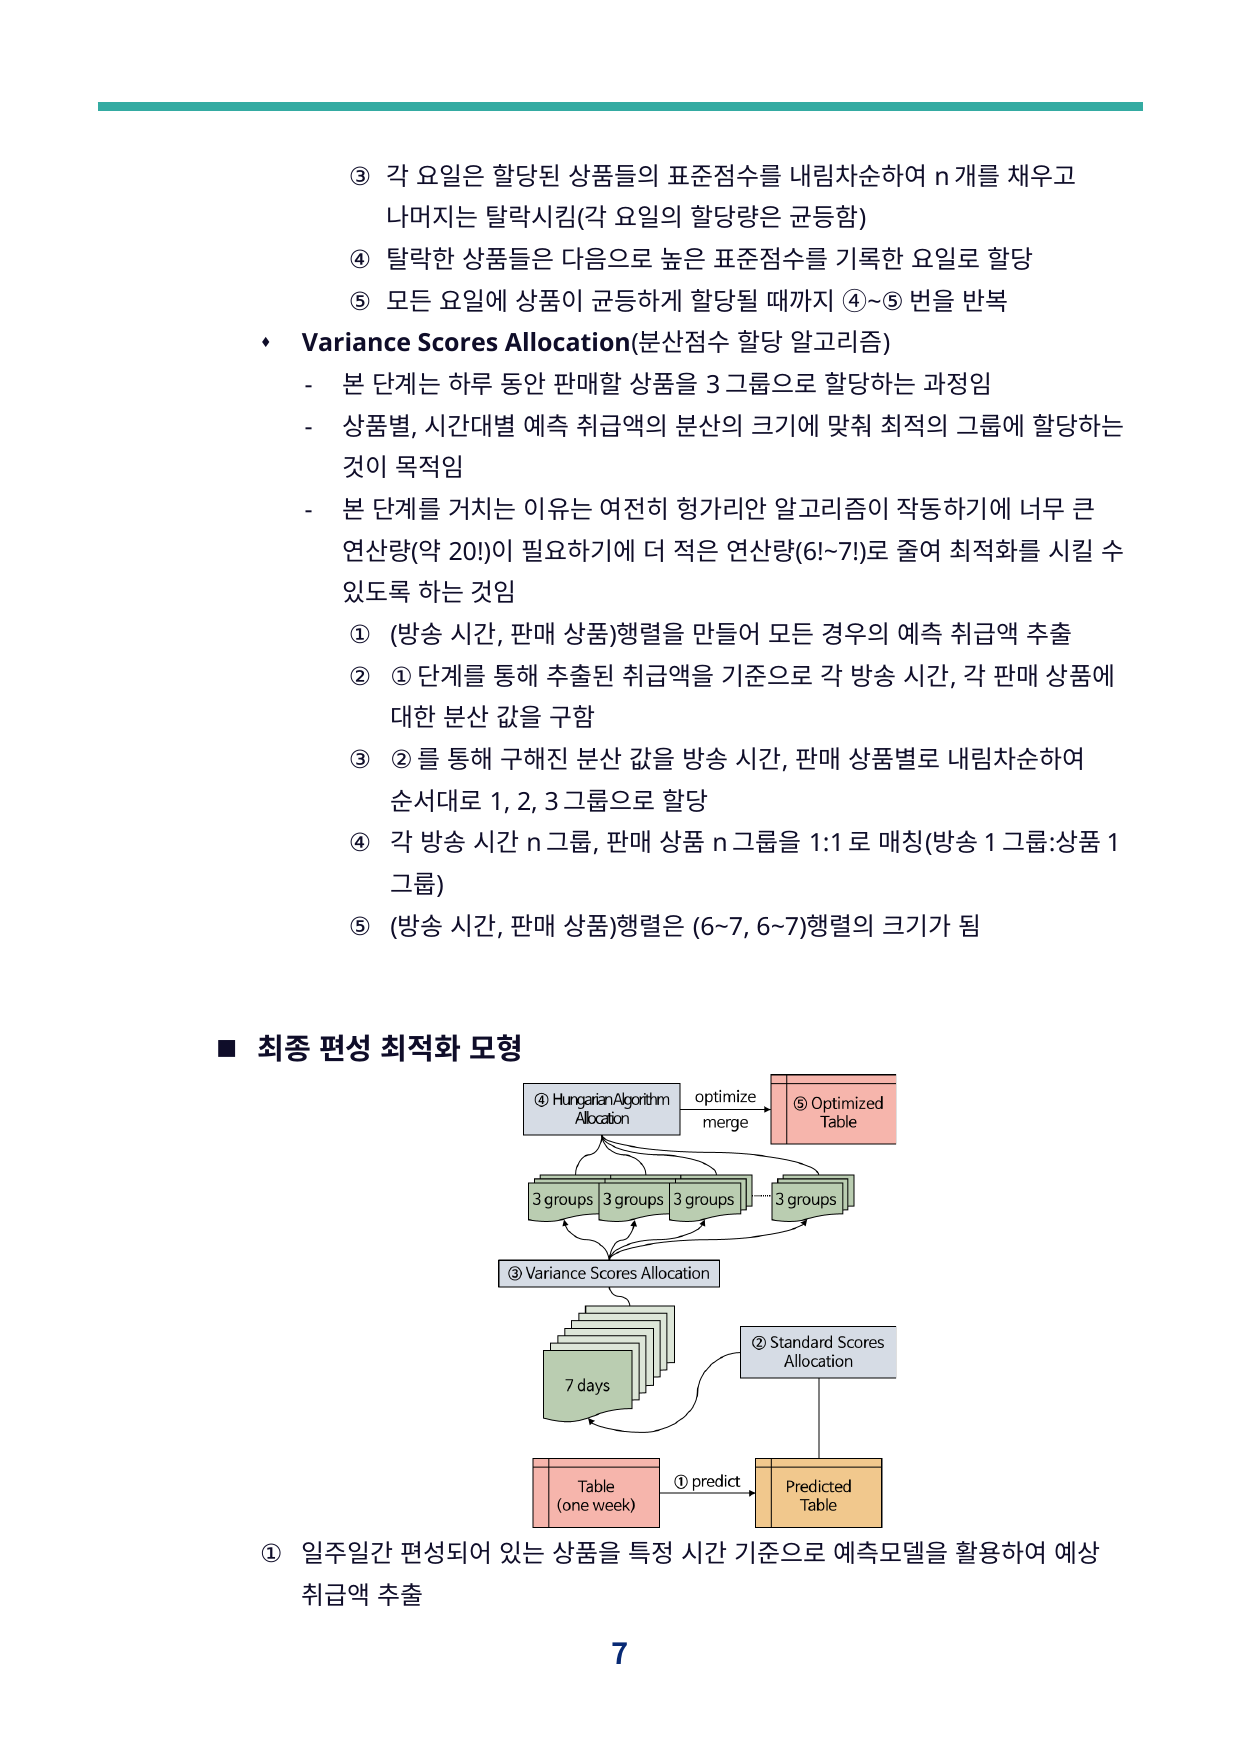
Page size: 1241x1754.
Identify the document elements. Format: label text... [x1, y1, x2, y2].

list ②를 통해 구해진 분산 값을 방송 시간, 판매 상품별로 내림차순하여 순서대로 1, 2, 3그룹으로 할당 [348, 739, 1143, 817]
list 최종 편성 최적화 모형 [216, 1026, 1143, 1068]
picture [498, 1074, 897, 1528]
list ①단계를 통해 추출된 취급액을 기준으로 각 방송 시간, 각 판매 상품에 대한 분산 값을 구함 [348, 656, 1143, 734]
list Variance Scores Allocation(분산점수 할당 알고리즘) [260, 323, 1143, 359]
list 본 단계를 거치는 이유는 여전히 헝가리안 알고리즘이 작동하기에 너무 큰 연산량(약 20!)이 필요하기에 더 적은 연산량(6!~7!)로 줄여 최적화를 시킬 수 있도록 하는 것임 [304, 489, 1143, 609]
list 각 요일은 할당된 상품들의 표준점수를 내림차순하여 n개를 채우고 나머지는 탈락시킴(각 요일의 할당량은 균등함) [348, 156, 1143, 234]
list 각 방송 시간 n그룹, 판매 상품 n그룹을 1:1로 매칭(방송1그룹:상품1그룹) [348, 823, 1143, 901]
list 탈락한 상품들은 다음으로 높은 표준점수를 기록한 요일로 할당 [348, 239, 1143, 276]
list (방송 시간, 판매 상품)행렬은 (6~7, 6~7)행렬의 크기가 됨 [348, 906, 1143, 942]
list 모든 요일에 상품이 균등하게 할당될 때까지 ④~⑤번을 반복 [348, 281, 1143, 317]
list 일주일간 편성되어 있는 상품을 특정 시간 기준으로 예측모델을 활용하여 예상 취급액 추출 [260, 1534, 1143, 1612]
list (방송 시간, 판매 상품)행렬을 만들어 모든 경우의 예측 취급액 추출 [348, 614, 1143, 651]
list 본 단계는 하루 동안 판매할 상품을 3그룹으로 할당하는 과정임 [304, 364, 1143, 401]
list 상품별, 시간대별 예측 취급액의 분산의 크기에 맞춰 최적의 그룹에 할당하는 것이 목적임 [304, 406, 1143, 484]
